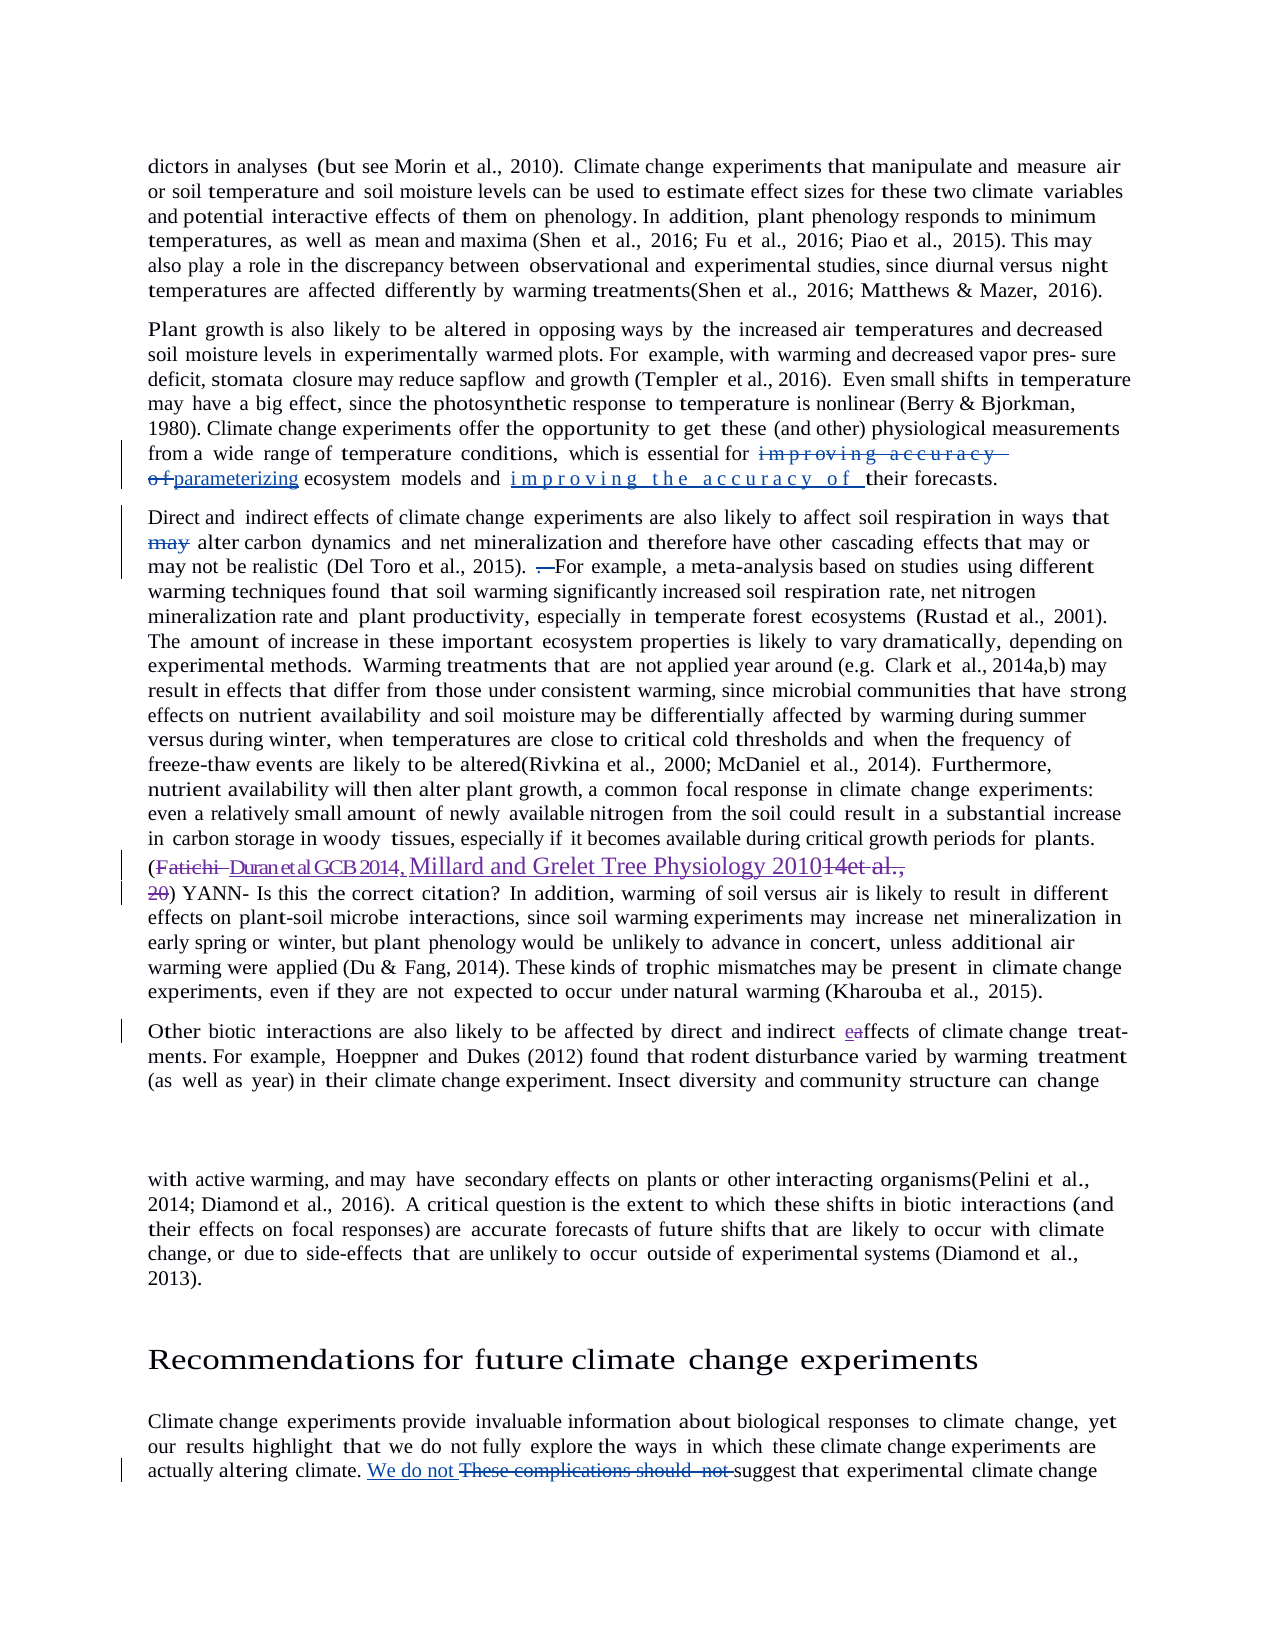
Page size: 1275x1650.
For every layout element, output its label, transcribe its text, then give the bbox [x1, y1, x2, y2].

text Other biotic interactions are also likely to be affected by direct and indirect ffects of climate change treat- ments. For example, Hoeppner and Dukes (2012) found that rodent disturbance varied by warming treatment (as well as year) in their climate change experiment. Insect diversity and community structure can change [148, 1019, 1131, 1092]
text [148, 154, 1131, 302]
text 2014; Diamond et al., 2016). A critical question is the extent to which these shifts in biotic interactions (and their effects on focal responses) are accurate forecasts of future shifts that are likely to occur with climate change, or due to side-effects that are unlikely to occur outside of experimental systems (Diamond et al., [148, 1192, 1131, 1265]
text with active warming, and may have secondary effects on plants or other interacting organisms(Pelini et al., [148, 1167, 1131, 1191]
text ) YANN- Is this the correct citation? In addition, warming of soil versus air is likely to result in different effects on plant-soil microbe interactions, since soil warming experiments may increase net mineralization in early spring or winter, but plant phenology would be unlikely to advance in concert, unless additional air warming were applied (Du & Fang, 2014). These kinds of trophic mismatches may be present in climate change experiments, even if they are not expected to occur under natural warming (Kharouba et al., 2015). [148, 881, 1131, 1003]
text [148, 1409, 1131, 1482]
text Recommendations for future climate change experiments [148, 1342, 991, 1375]
text Direct and indirect effects of climate change experiments are also likely to affect soil respiration in ways that alter carbon dynamics and net mineralization and therefore have other cascading effects that may or may not be realistic (Del Toro et al., 2015). For example, a meta-analysis based on studies using different warming techniques found that soil warming significantly increased soil respiration rate, net nitrogen mineralization rate and plant productivity, especially in temperate forest ecosystems (Rustad et al., 2001). The amount of increase in these important ecosystem properties is likely to vary dramatically, depending on experimental methods. Warming treatments that are not applied year around (e.g. Clark et al., 2014a,b) may result in effects that differ from those under consistent warming, since microbial communities that have strong effects on nutrient availability and soil moisture may be differentially affected by warming during summer versus during winter, when temperatures are close to critical cold thresholds and when the frequency of freeze-thaw events are likely to be altered(Rivkina et al., 2000; McDaniel et al., 2014). Furthermore, nutrient availability will then alter plant growth, a common focal response in climate change experiments: even a relatively small amount of newly available nitrogen from the soil could result in a substantial increase in carbon storage in woody tissues, especially if it becomes available during critical growth periods for plants. ( [148, 505, 1131, 880]
text 2013). [148, 1266, 206, 1290]
text Plant growth is also likely to be altered in opposing ways by the increased air temperatures and decreased soil moisture levels in experimentally warmed plots. For example, with warming and decreased vapor pres- sure deficit, stomata closure may reduce sapflow and growth (Templer et al., 2016). Even small shifts in temperature may have a big effect, since the photosynthetic response to temperature is nonlinear (Berry & Bjorkman, 1980). Climate change experiments offer the opportunity to get these (and other) physiological measurements from a wide range of temperature conditions, which is essential for ecosystem models and their forecasts. [148, 317, 1131, 489]
